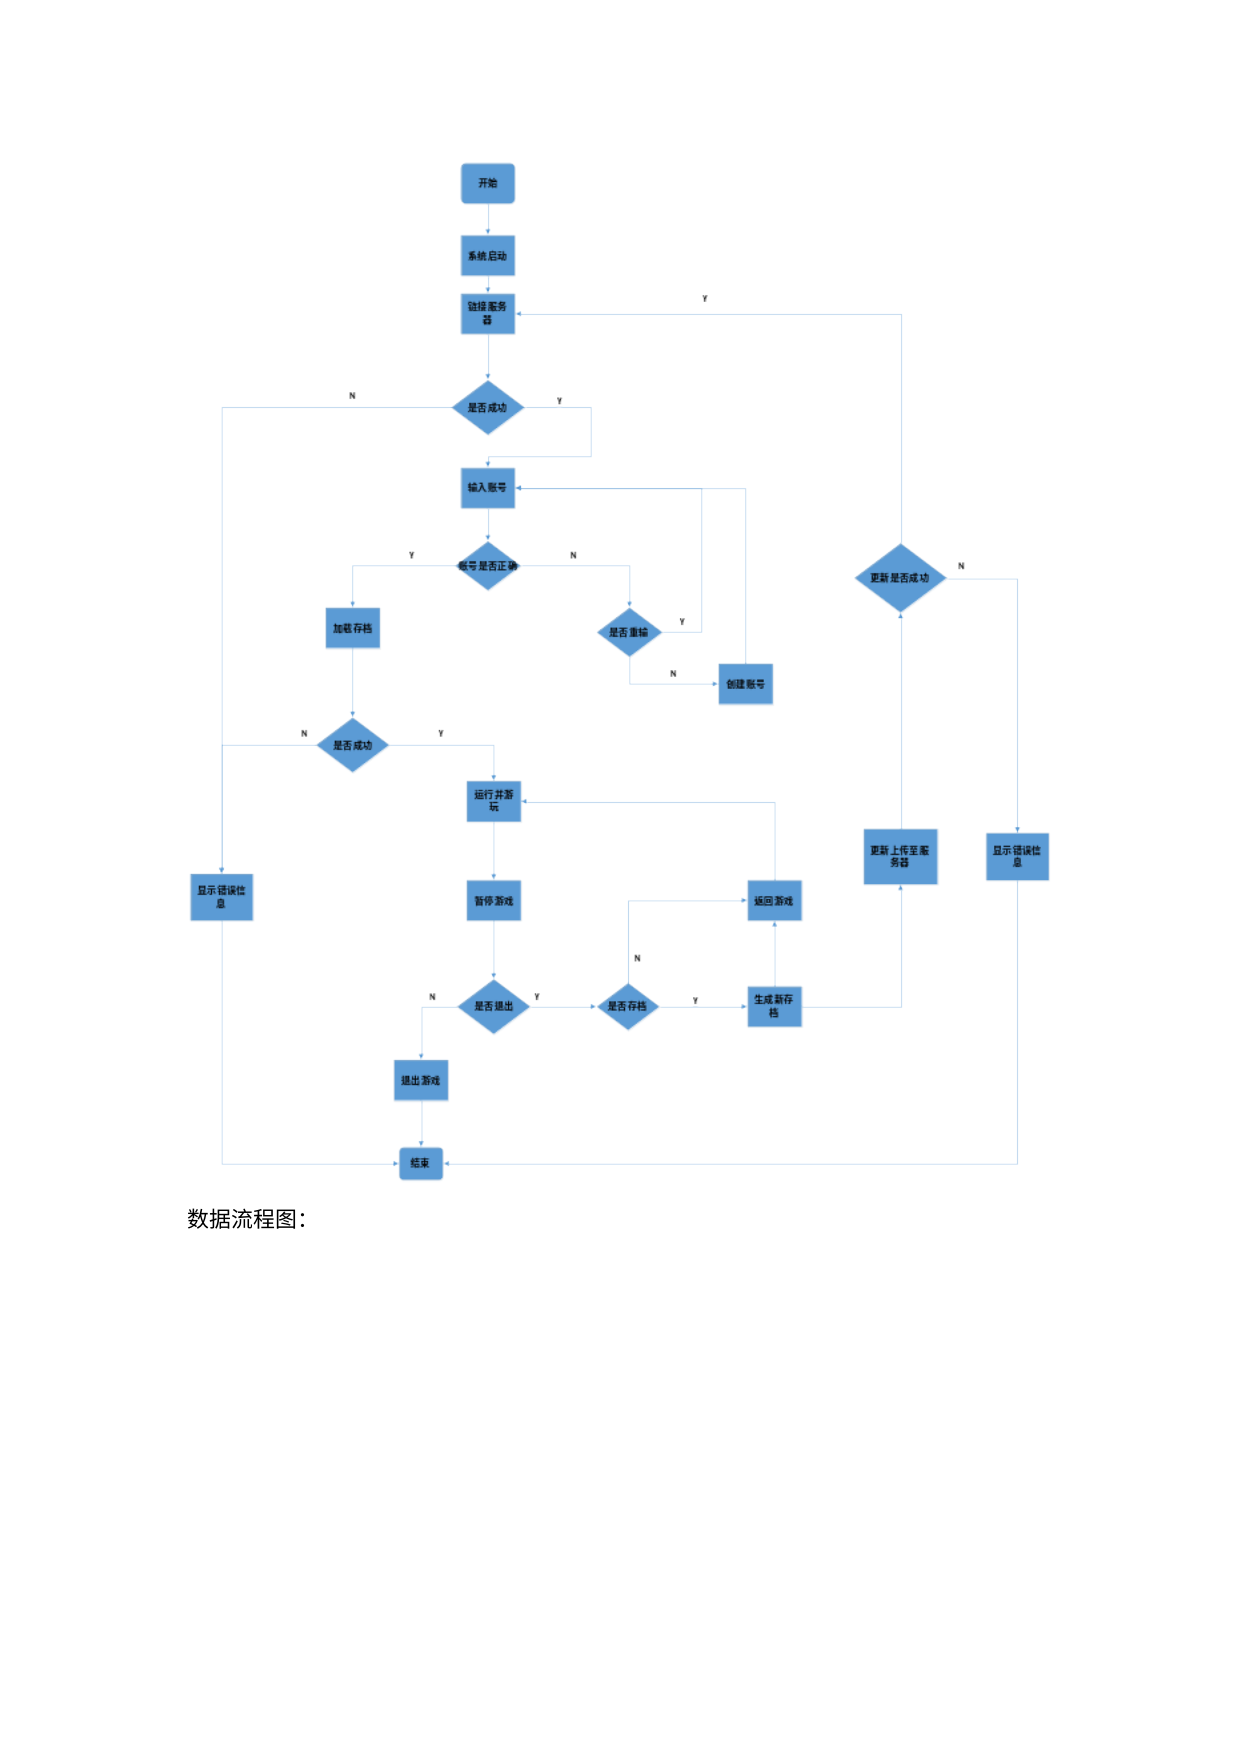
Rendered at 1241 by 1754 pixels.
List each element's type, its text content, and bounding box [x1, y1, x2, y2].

text 数据流程图： [187, 1202, 1053, 1234]
